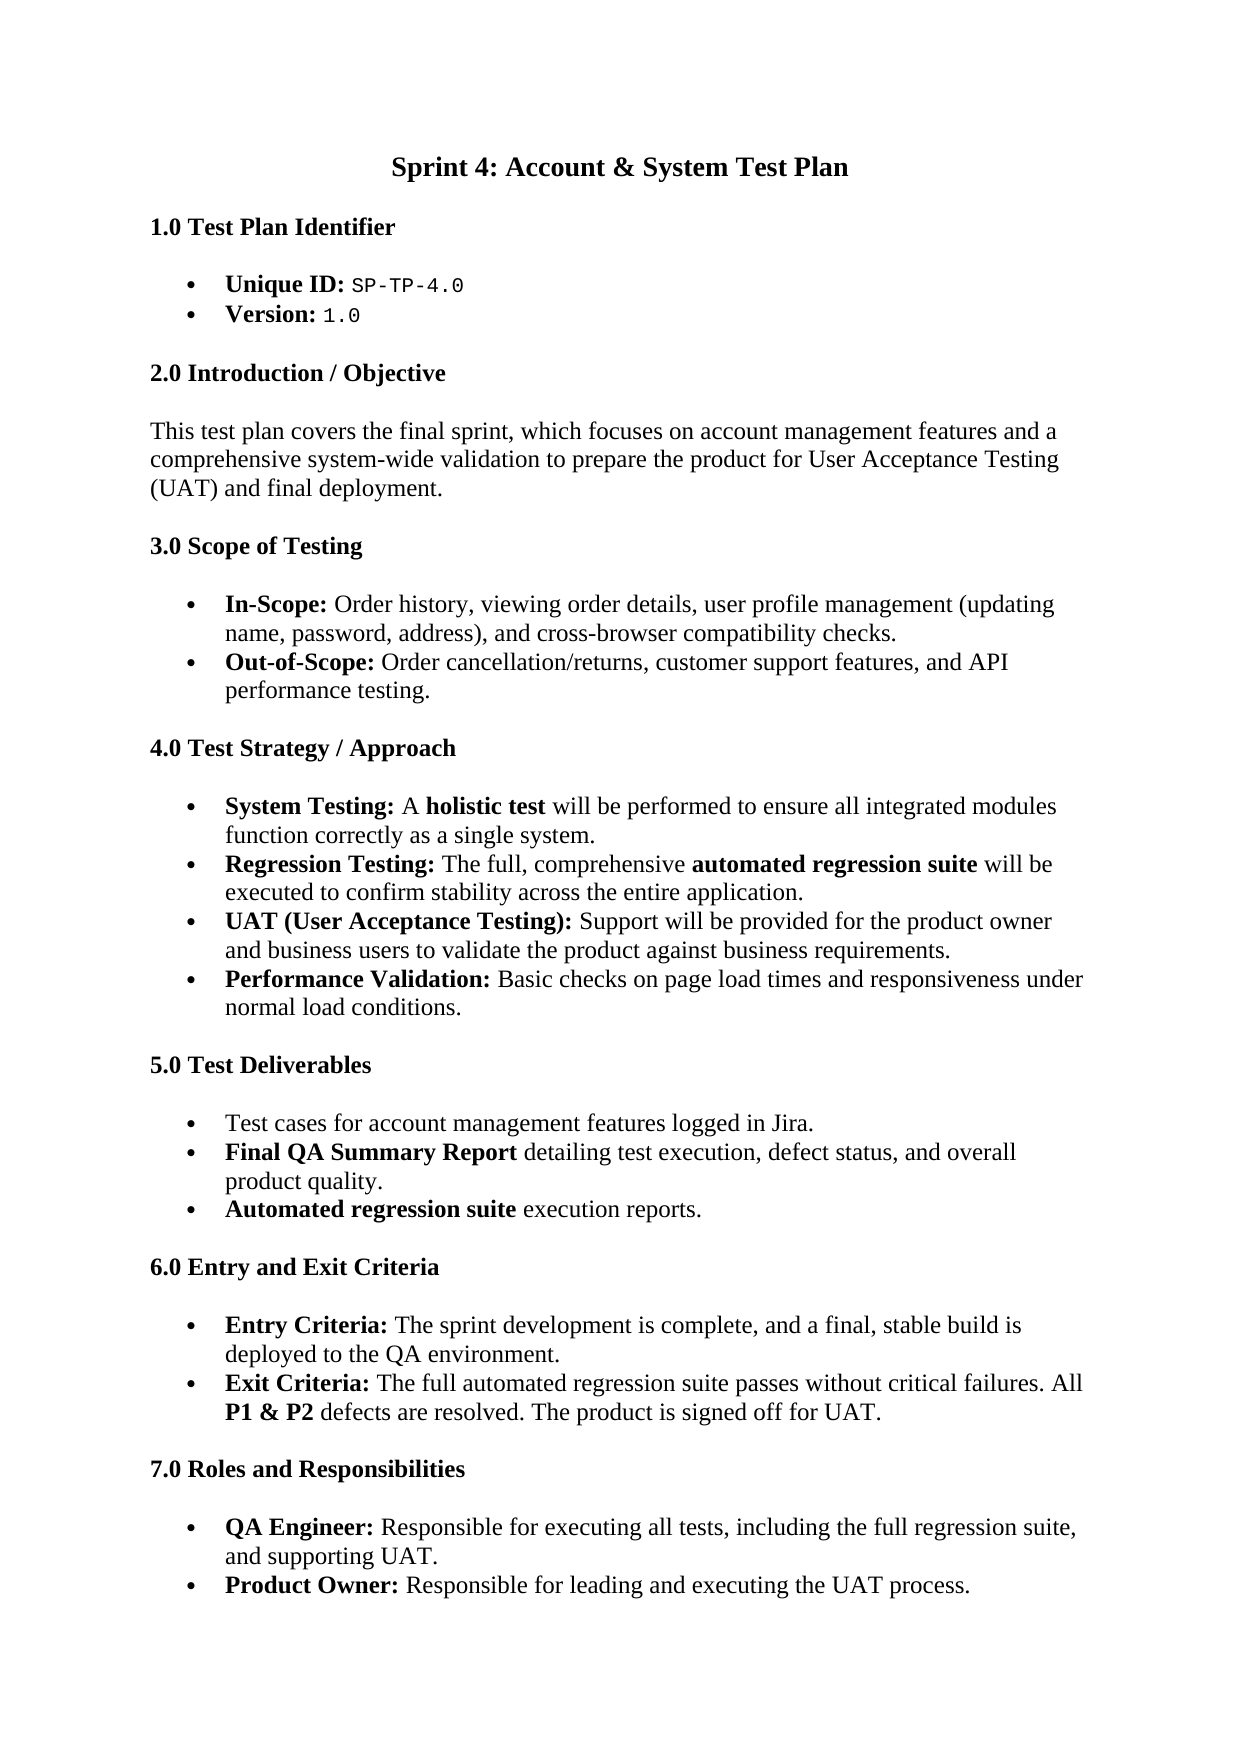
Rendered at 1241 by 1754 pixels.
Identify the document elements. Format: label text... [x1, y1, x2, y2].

list Product Owner: Responsible for leading and executing the UAT process. [187, 1570, 1090, 1599]
list QA Engineer: Responsible for executing all tests, including the full regression suite, and supporting UAT. [187, 1512, 1090, 1570]
text 5.0 Test Deliverables [150, 1050, 1090, 1079]
text 3.0 Scope of Testing [150, 531, 1090, 560]
text 2.0 Introduction / Objective [150, 358, 1090, 387]
text 4.0 Test Strategy / Approach [150, 733, 1090, 762]
text This test plan covers the final sprint, which focuses on account management features and a comprehensive system-wide validation to prepare the product for User Acceptance Testing (UAT) and final deployment. [150, 416, 1090, 502]
text 7.0 Roles and Responsibilities [150, 1454, 1090, 1483]
list In-Scope: Order history, viewing order details, user profile management (updating name, password, address), and cross-browser compatibility checks. [187, 589, 1090, 647]
list Final QA Summary Report detailing test execution, defect status, and overall product quality. [187, 1137, 1090, 1194]
list Performance Validation: Basic checks on page load times and responsiveness under normal load conditions. [187, 964, 1090, 1021]
list Unique ID: SP-TP-4.0 [187, 269, 1090, 299]
list Exit Criteria: The full automated regression suite passes without critical failures. All P1 & P2 defects are resolved. The product is signed off for UAT. [187, 1368, 1090, 1425]
list Out-of-Scope: Order cancellation/returns, customer support features, and API performance testing. [187, 647, 1090, 704]
text Sprint 4: Account & System Test Plan [150, 150, 1090, 182]
list Automated regression suite execution reports. [187, 1194, 1090, 1223]
list UAT (User Acceptance Testing): Support will be provided for the product owner and business users to validate the product against business requirements. [187, 906, 1090, 964]
list Regression Testing: The full, comprehensive automated regression suite will be executed to confirm stability across the entire application. [187, 849, 1090, 906]
list System Testing: A holistic test will be performed to ensure all integrated modules function correctly as a single system. [187, 791, 1090, 849]
list Version: 1.0 [187, 299, 1090, 329]
list Test cases for account management features logged in Jira. [187, 1108, 1090, 1137]
text 1.0 Test Plan Identifier [150, 212, 1090, 240]
text 6.0 Entry and Exit Criteria [150, 1252, 1090, 1281]
list Entry Criteria: The sprint development is complete, and a final, stable build is deployed to the QA environment. [187, 1310, 1090, 1368]
